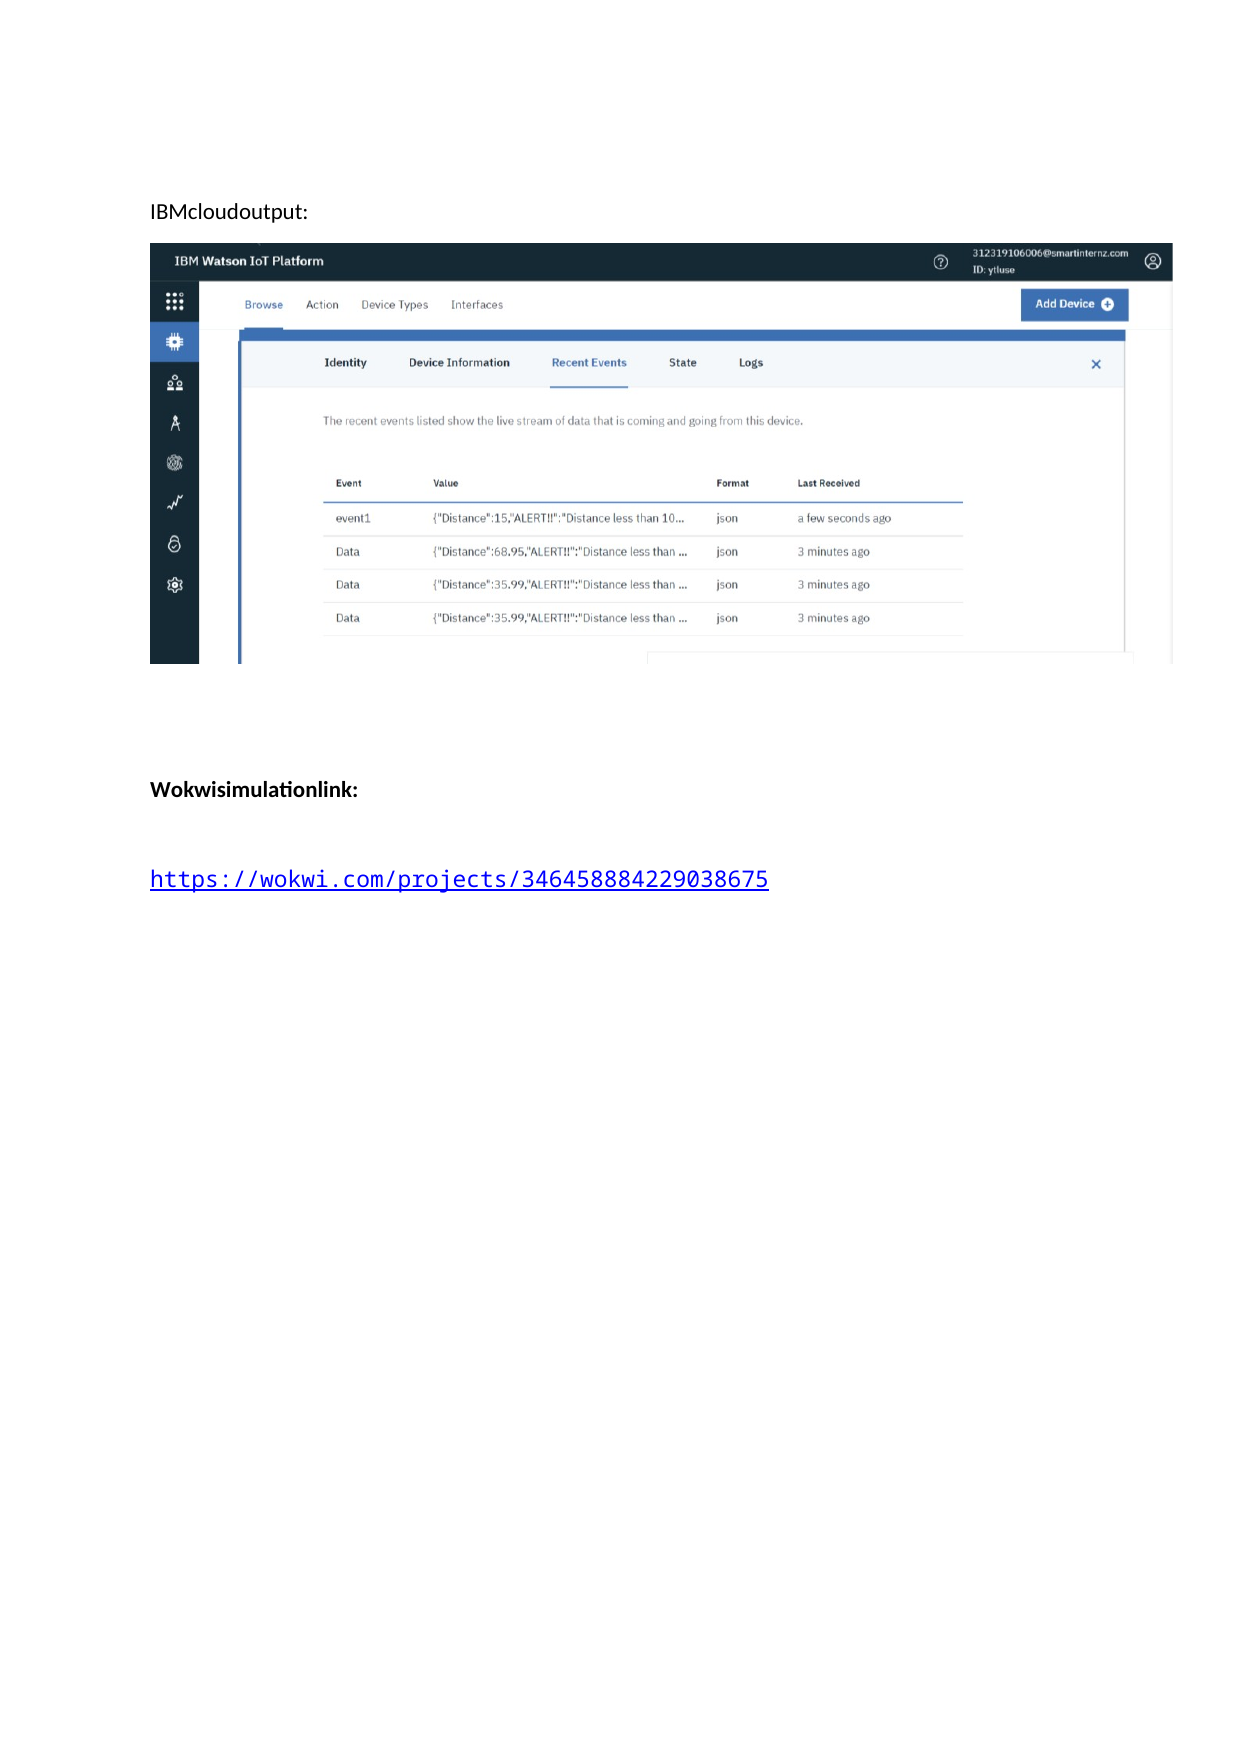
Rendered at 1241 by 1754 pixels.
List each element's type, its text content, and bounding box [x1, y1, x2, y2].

subtitle Wokwisimulationlink: [150, 776, 1186, 803]
text https://wokwi.com/projects/346458884229038675 [150, 863, 1186, 894]
picture [150, 243, 1173, 664]
text IBMcloudoutput: [150, 197, 1186, 225]
